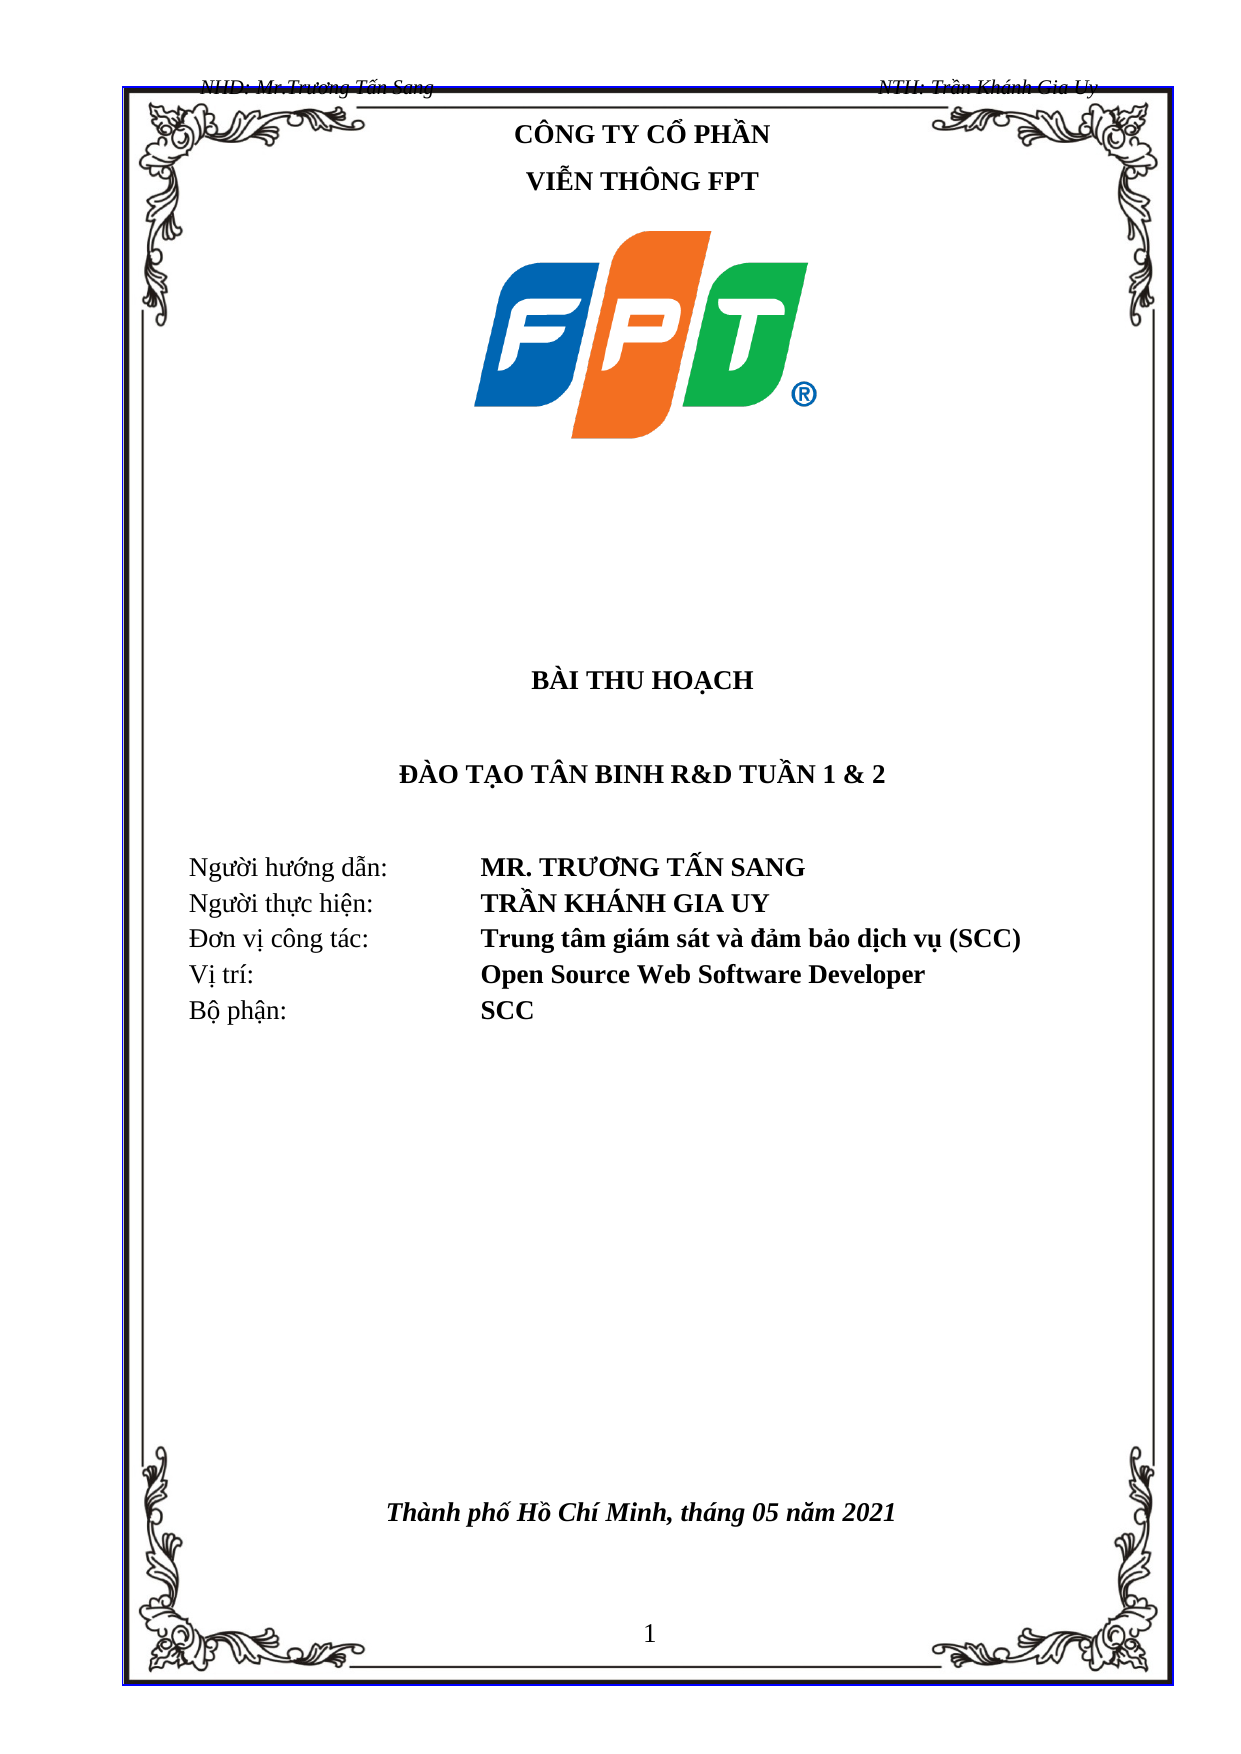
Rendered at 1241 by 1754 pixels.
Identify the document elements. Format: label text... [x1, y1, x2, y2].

picture [232, 88, 240, 93]
text BÀI THU HOẠCH [177, 664, 1107, 696]
table_cell Đơn vị công tác: [177, 923, 469, 958]
table_cell Trung tâm giám sát và đảm bảo dịch vụ (SCC) [469, 923, 1097, 958]
table_cell Người thực hiện: [177, 887, 469, 922]
text Thành phố Hồ Chí Minh, tháng 05 năm 2021 [177, 1496, 1107, 1527]
table_cell Bộ phận: [177, 994, 469, 1030]
table_cell Open Source Web Software Developer [469, 958, 1097, 994]
text ĐÀO TẠO TÂN BINH R&D TUẦN 1 & 2 [177, 758, 1107, 789]
text VIỄN THÔNG FPT [177, 165, 1107, 196]
picture [1040, 88, 1048, 93]
text CÔNG TY CỔ PHẦN [177, 118, 1107, 149]
table_cell TRẦN KHÁNH GIA UY [469, 887, 1097, 922]
table_cell SCC [469, 994, 1097, 1030]
table_cell Vị trí: [177, 958, 469, 994]
table_header MR. TRƯƠNG TẤN SANG [469, 851, 1097, 887]
picture [123, 88, 1172, 1684]
table_header Người hướng dẫn: [177, 851, 469, 887]
